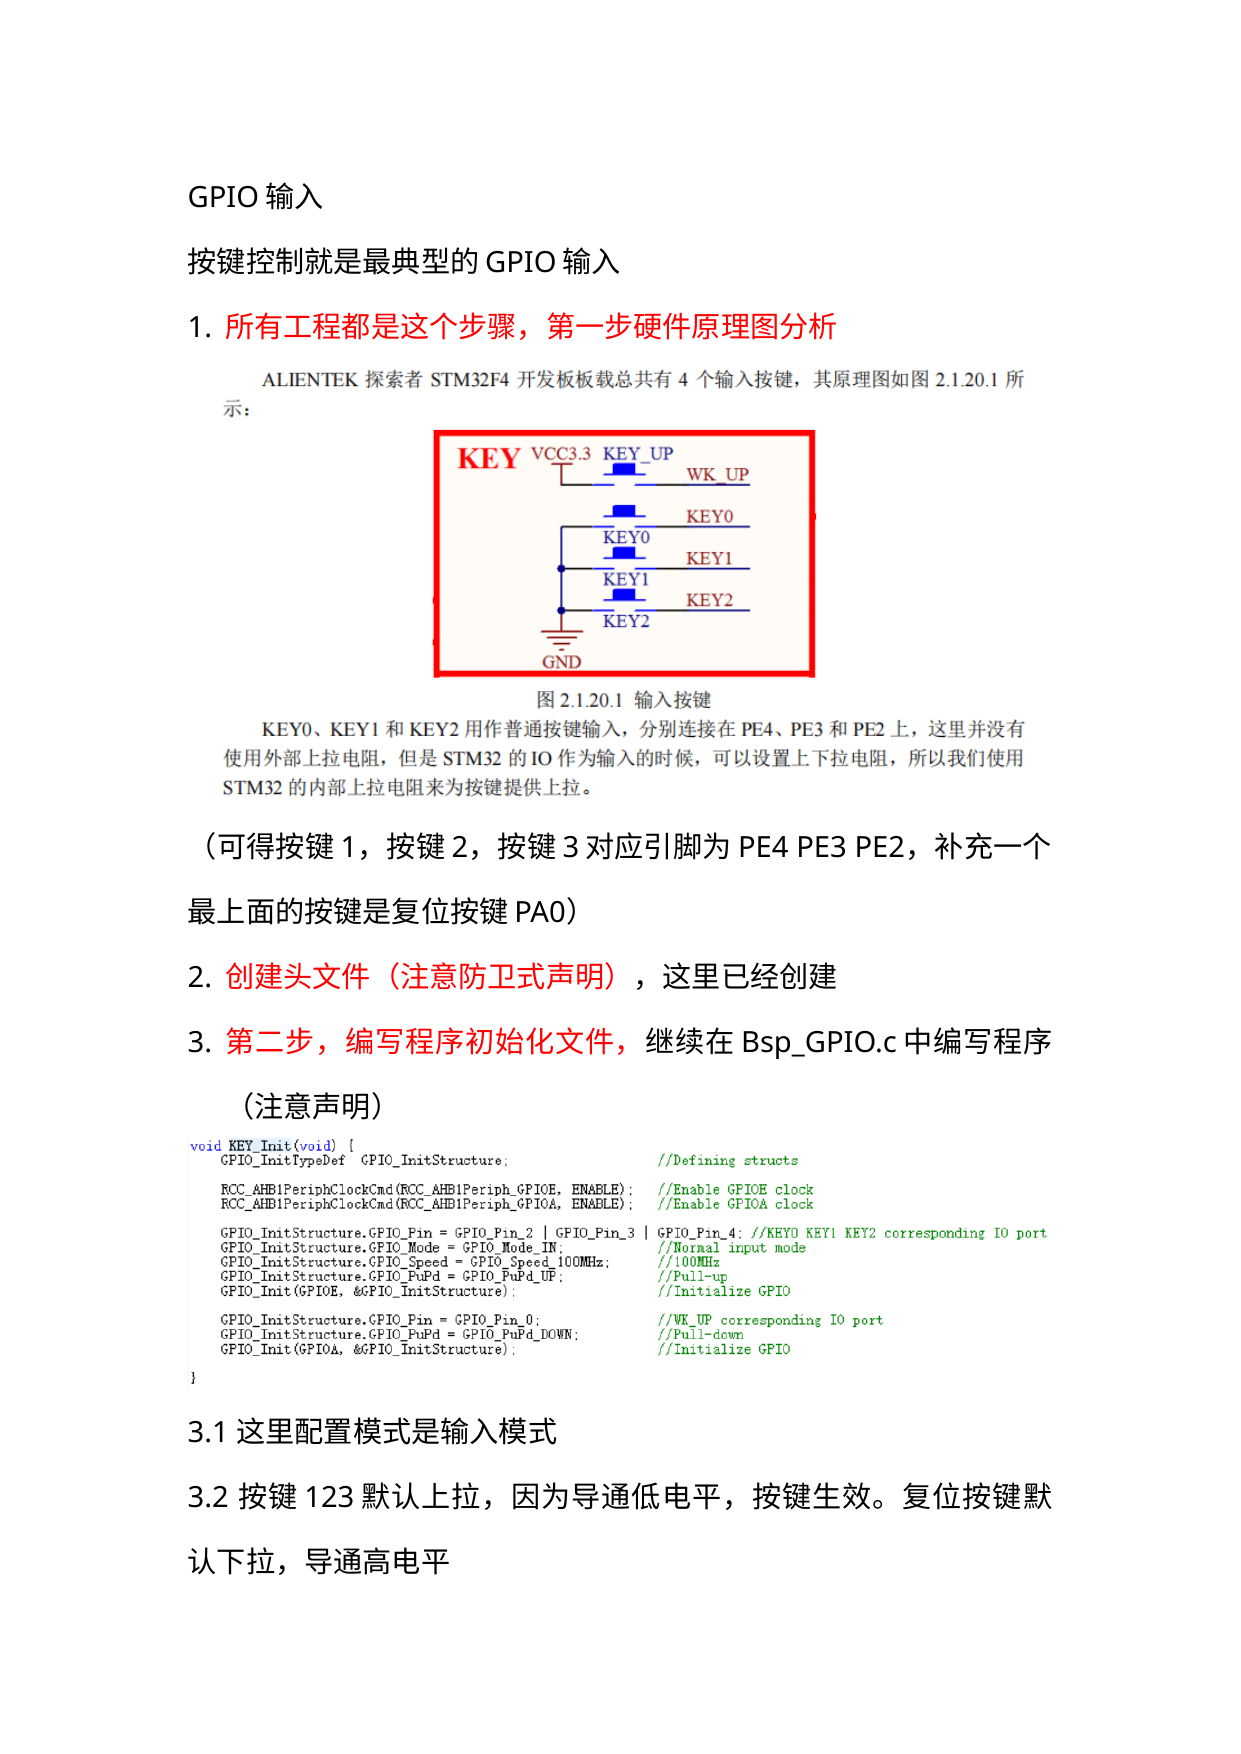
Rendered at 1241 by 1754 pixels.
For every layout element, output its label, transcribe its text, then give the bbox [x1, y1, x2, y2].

list 创建头文件（注意防卫式声明），这里已经创建 [187, 942, 1053, 1007]
picture [187, 357, 1053, 801]
picture [187, 1137, 1053, 1389]
text 3.2 按键123默认上拉，因为导通低电平，按键生效。复位按键默认下拉，导通高电平 [187, 1462, 1053, 1592]
list 所有工程都是这个步骤，第一步硬件原理图分析 [187, 292, 1053, 357]
text 按键控制就是最典型的GPIO输入 [187, 227, 1053, 292]
text 3.1 这里配置模式是输入模式 [187, 1397, 1053, 1462]
text （可得按键1，按键2，按键3对应引脚为PE4 PE3 PE2，补充一个最上面的按键是复位按键PA0） [187, 812, 1053, 942]
text GPIO输入 [187, 162, 1053, 227]
list 第二步，编写程序初始化文件，继续在Bsp_GPIO.c中编写程序（注意声明） [187, 1007, 1053, 1137]
